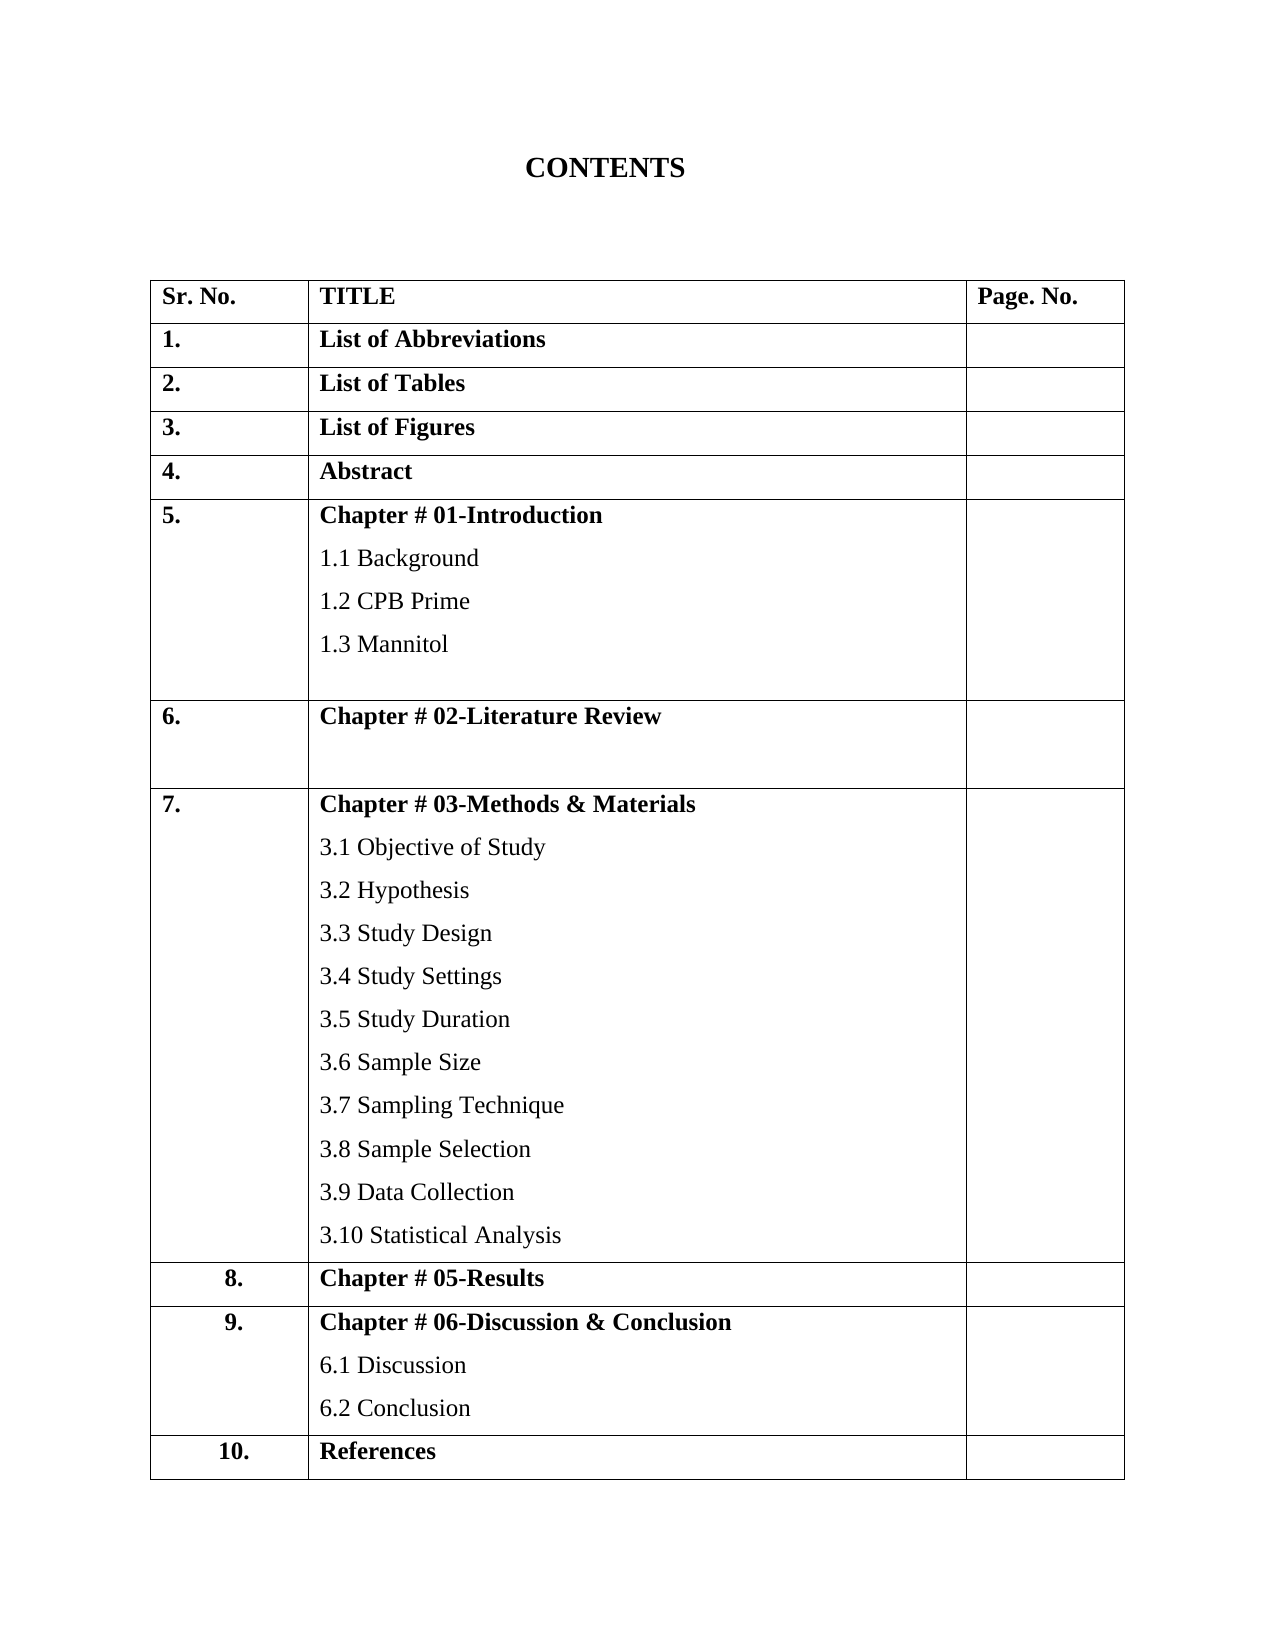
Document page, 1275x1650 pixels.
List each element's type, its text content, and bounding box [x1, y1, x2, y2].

table_cell [967, 789, 1124, 1262]
table_cell [967, 1263, 1124, 1306]
table_cell List of Tables [309, 368, 966, 411]
table_cell [967, 1436, 1124, 1479]
table_header Page. No. [967, 281, 1124, 323]
table_cell 1. [151, 324, 308, 367]
table_cell Chapter # 02-Literature Review [309, 701, 966, 788]
text CONTENTS [525, 150, 1125, 183]
table_cell 10. [151, 1436, 308, 1479]
table_cell Chapter # 03-Methods & Materials 3.1 Objective of Study 3.2 Hypothesis 3.3 Study Design 3.4 Study Settings 3.5 Study Duration 3.6 Sample Size 3.7 Sampling Technique 3.8 Sample Selection 3.9 Data Collection 3.10 Statistical Analysis [309, 789, 966, 1262]
table_cell References [309, 1436, 966, 1479]
table_cell List of Abbreviations [309, 324, 966, 367]
table_cell List of Figures [309, 412, 966, 455]
table_cell [967, 701, 1124, 788]
table_cell 7. [151, 789, 308, 1262]
table_cell Abstract [309, 456, 966, 499]
table_cell 9. [151, 1307, 308, 1435]
table_cell [967, 456, 1124, 499]
table_cell 3. [151, 412, 308, 455]
table_cell 4. [151, 456, 308, 499]
table_cell [967, 1307, 1124, 1435]
table_cell [967, 412, 1124, 455]
table_cell [967, 324, 1124, 367]
table_header TITLE [309, 281, 966, 323]
table_cell 6. [151, 701, 308, 788]
table_header Sr. No. [151, 281, 308, 323]
table_cell 5. [151, 500, 308, 700]
table_cell [967, 500, 1124, 700]
table_cell 2. [151, 368, 308, 411]
table_cell 8. [151, 1263, 308, 1306]
table_cell Chapter # 06-Discussion & Conclusion 6.1 Discussion 6.2 Conclusion [309, 1307, 966, 1435]
table_cell Chapter # 01-Introduction Background CPB Prime Mannitol [309, 500, 966, 700]
table_cell Chapter # 05-Results [309, 1263, 966, 1306]
table_cell [967, 368, 1124, 411]
